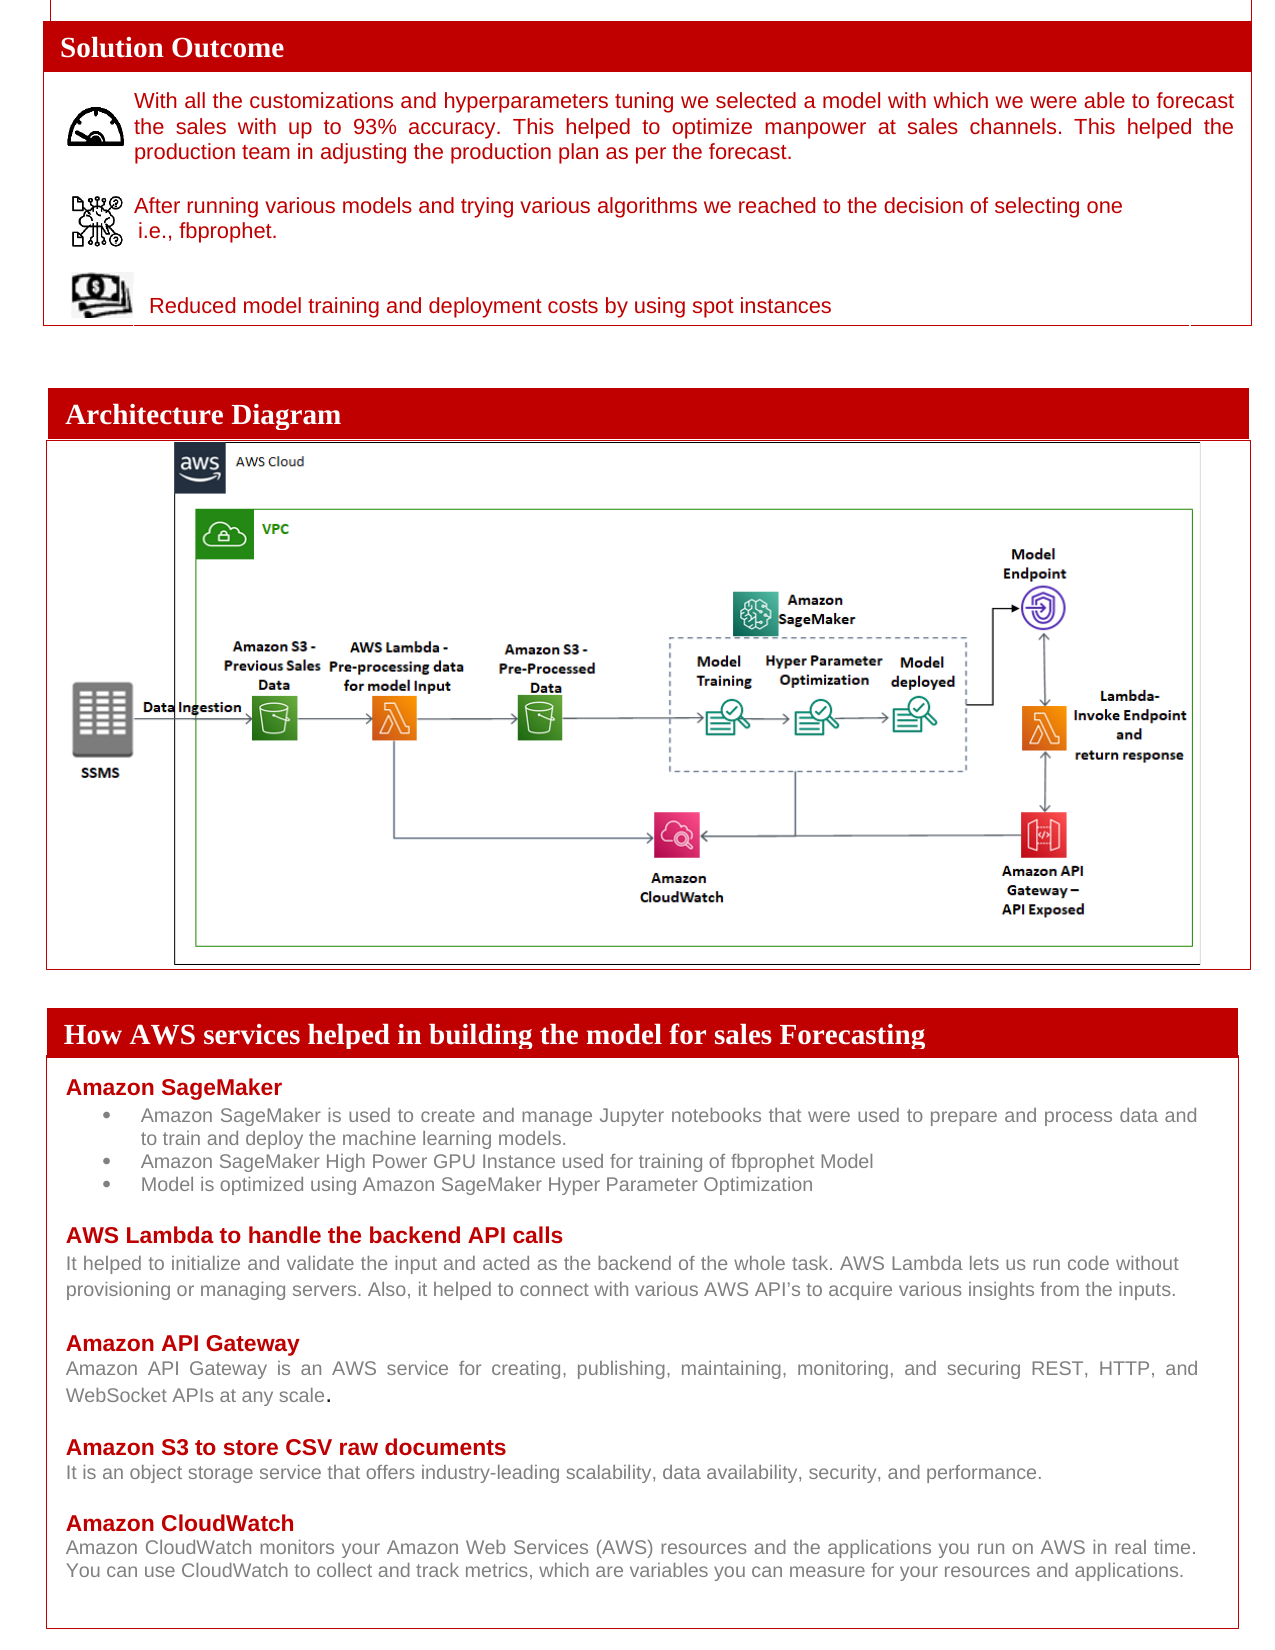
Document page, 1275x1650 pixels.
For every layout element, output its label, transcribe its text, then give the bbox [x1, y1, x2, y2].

list Model is optimized using Amazon SageMaker Hyper Parameter Optimization [103, 1172, 1200, 1195]
picture [71, 272, 134, 318]
picture [65, 442, 1200, 965]
text AWS Lambda to handle the backend API calls [66, 1222, 1181, 1248]
picture [70, 195, 124, 248]
text Amazon API Gateway [66, 1330, 1200, 1357]
picture [67, 99, 124, 151]
text It is an object storage service that offers industry-leading scalability, data availability, security, and performance. [66, 1461, 1200, 1483]
list Amazon SageMaker is used to create and manage Jupyter notebooks that were used to prepare and process data and to train and deploy the machine learning models. [103, 1104, 1200, 1149]
text It helped to initialize and validate the input and acted as the backend of the whole task. AWS Lambda lets us run code without provisioning or managing servers. Also, it helped to connect with various AWS API’s to acquire various insights from the inputs. [66, 1252, 1181, 1301]
text Amazon API Gateway is an AWS service for creating, publishing, maintaining, monitoring, and securing REST, HTTP, and WebSocket APIs at any scale. [66, 1357, 1200, 1408]
text Amazon SageMaker [66, 1074, 1181, 1100]
text Amazon S3 to store CSV raw documents [66, 1434, 1200, 1461]
text Amazon CloudWatch monitors your Amazon Web Services (AWS) resources and the applications you run on AWS in real time. You can use CloudWatch to collect and track metrics, which are variables you can measure for your resources and applications. [66, 1536, 1200, 1582]
list Amazon SageMaker High Power GPU Instance used for training of fbprophet Model [103, 1149, 1200, 1172]
text Amazon CloudWatch [66, 1510, 1200, 1536]
